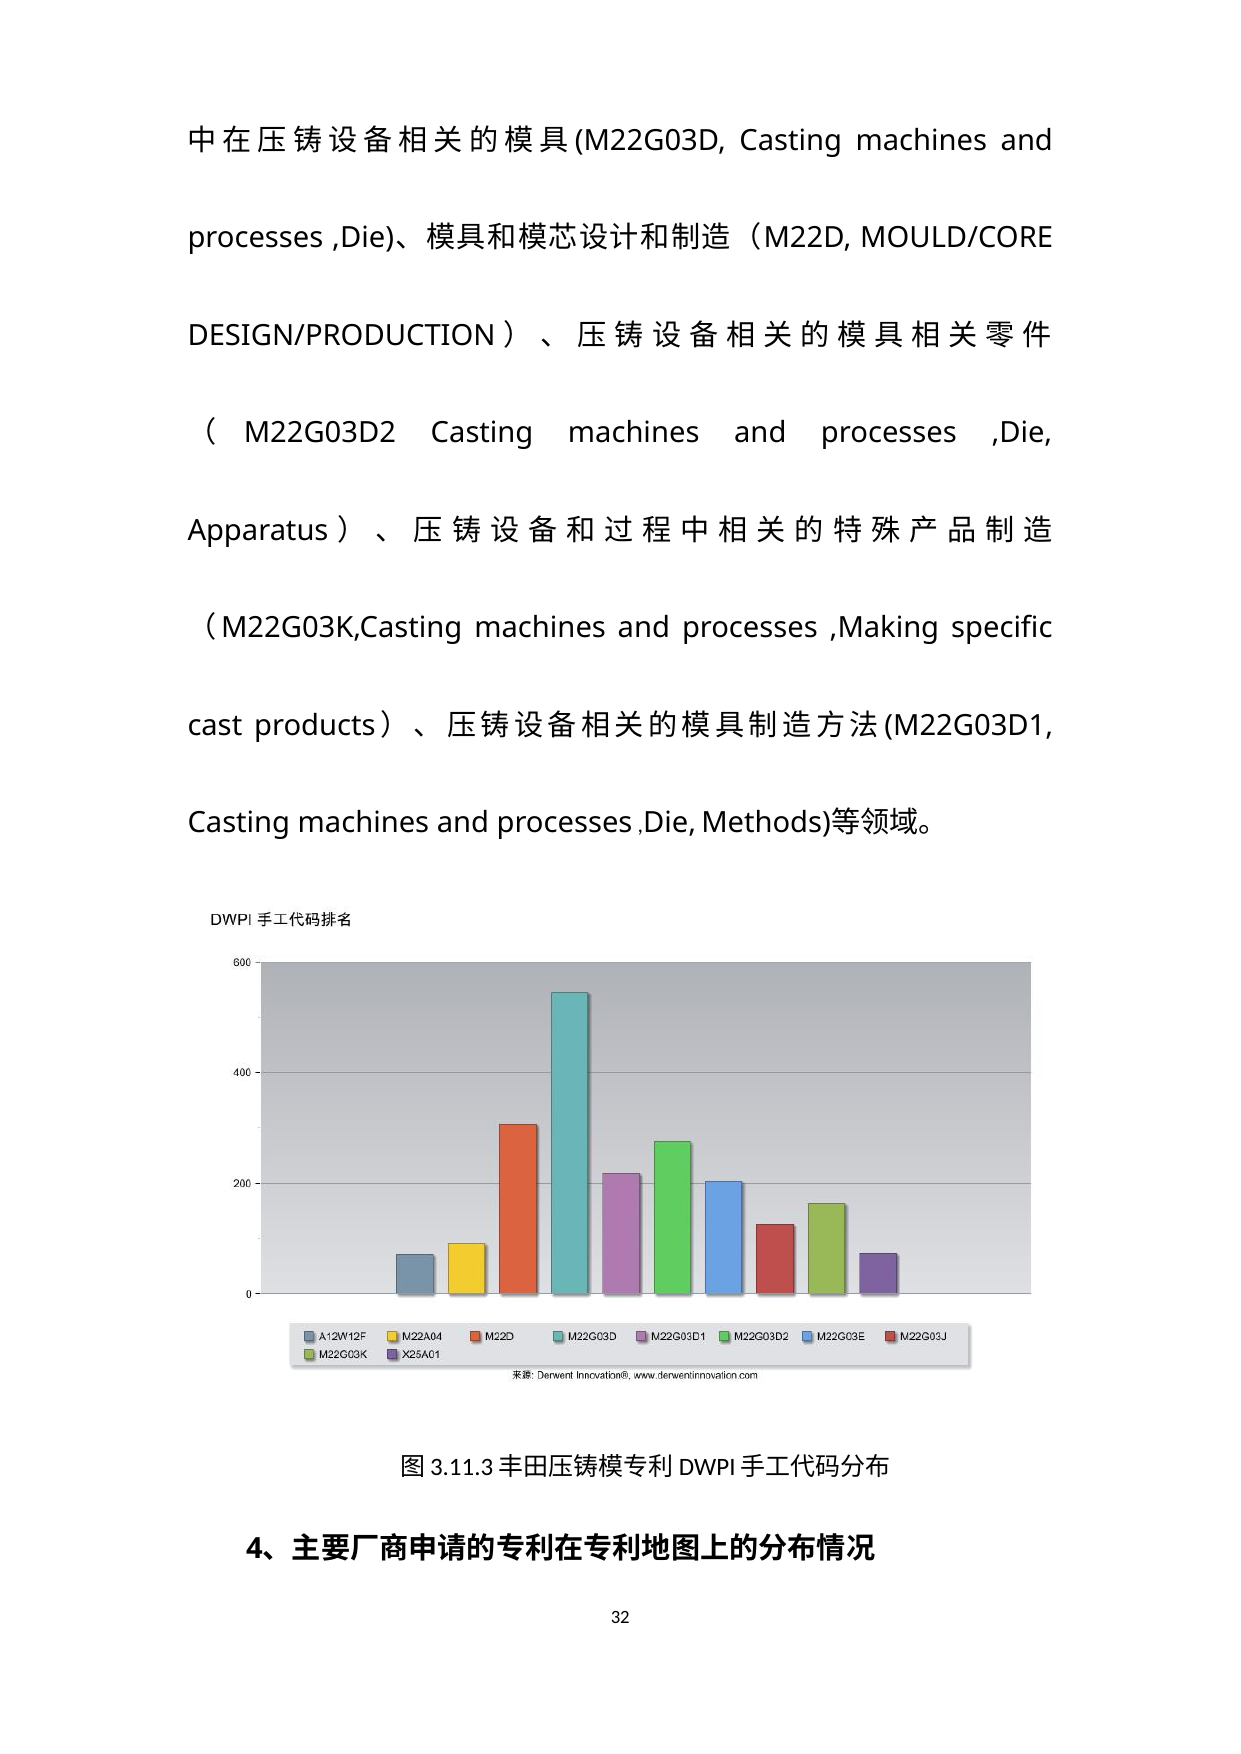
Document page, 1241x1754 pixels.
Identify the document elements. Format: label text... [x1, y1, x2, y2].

picture [202, 898, 1068, 1387]
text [187, 105, 1053, 852]
text 图3.11.3 丰田压铸模专利DWPI手工代码分布 [187, 1432, 1053, 1497]
text 4、主要厂商申请的专利在专利地图上的分布情况 [187, 1513, 1053, 1578]
